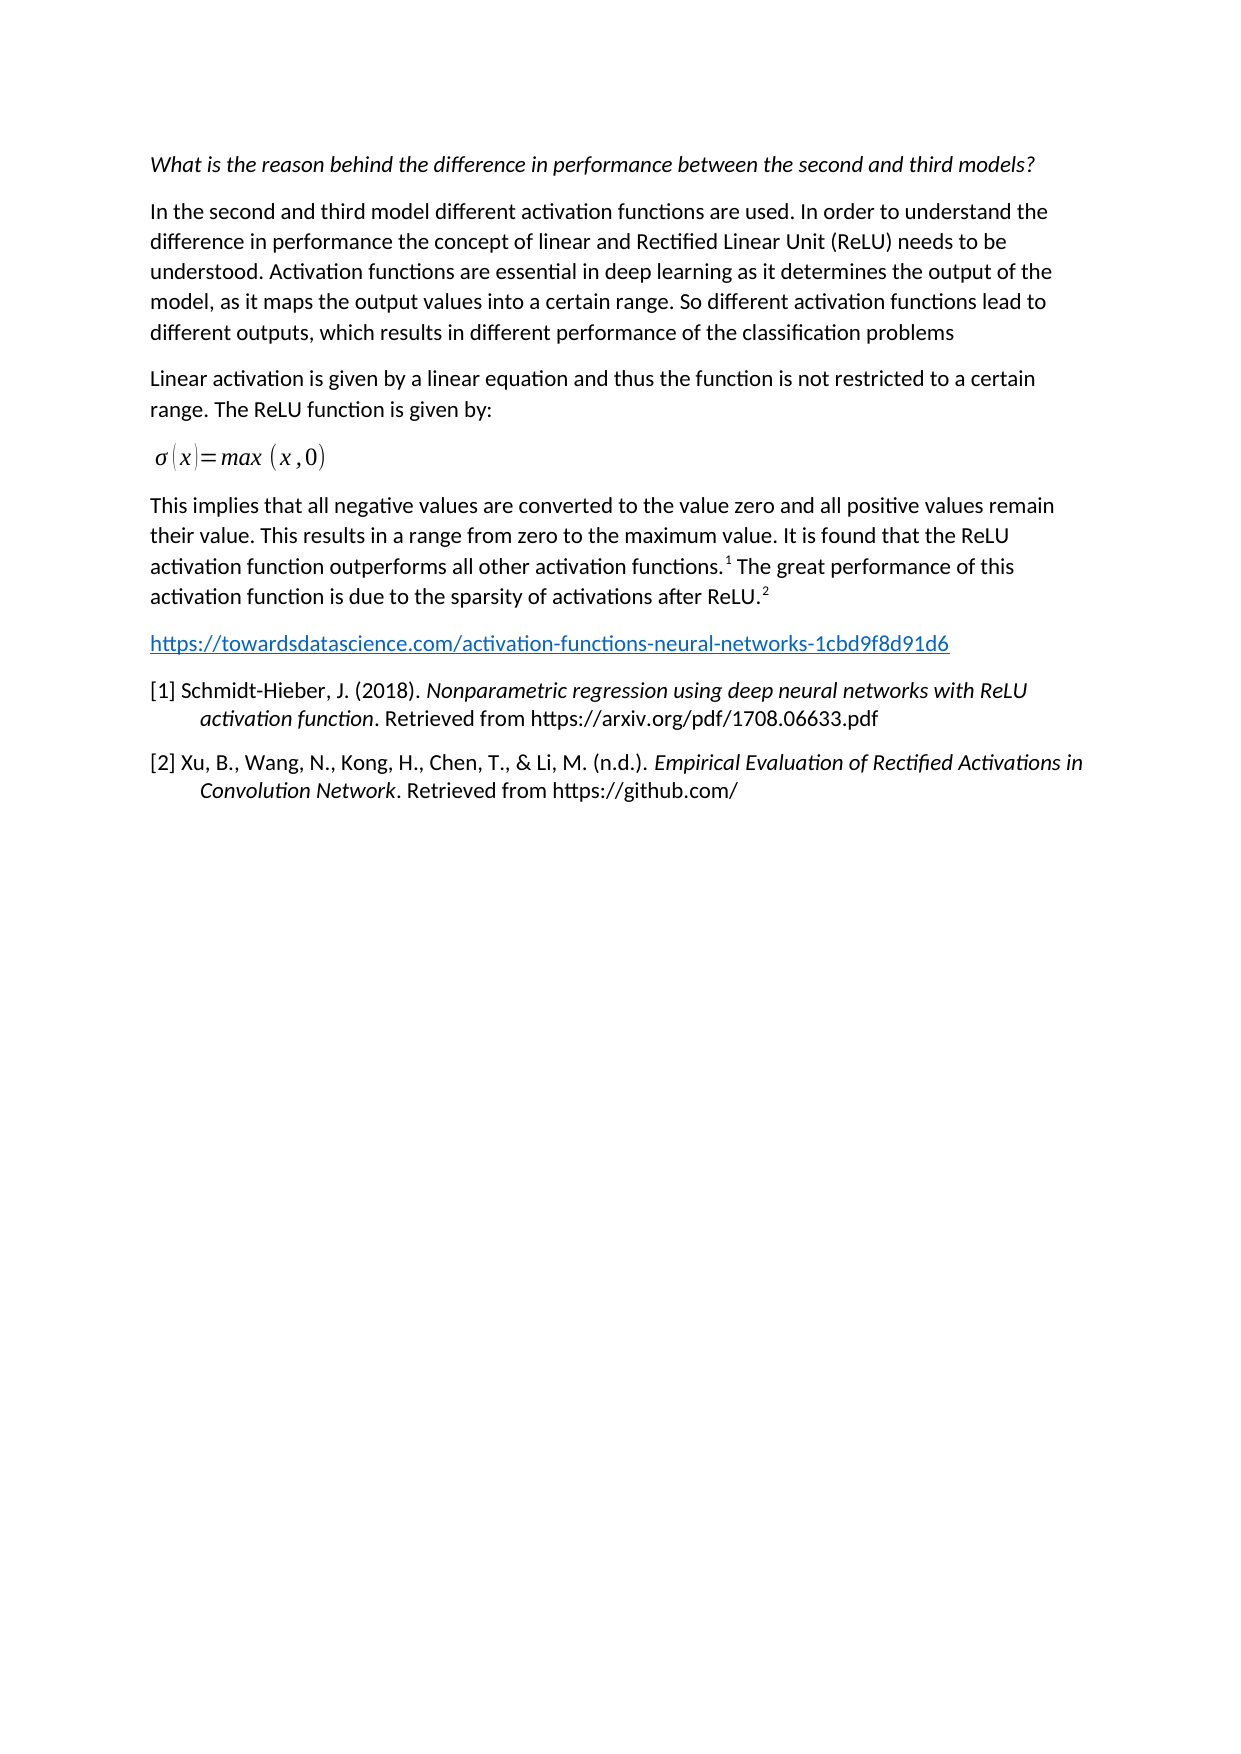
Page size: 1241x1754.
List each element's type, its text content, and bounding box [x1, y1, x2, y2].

text [1] Schmidt-Hieber, J. (2018). Nonparametric regression using deep neural networks with ReLU activation function. Retrieved from https://arxiv.org/pdf/1708.06633.pdf [150, 676, 1090, 732]
text In the second and third model different activation functions are used. In order to understand the difference in performance the concept of linear and Rectified Linear Unit (ReLU) needs to be understood. Activation functions are essential in deep learning as it determines the output of the model, as it maps the output values into a certain range. So different activation functions lead to different outputs, which results in different performance of the classification problems [150, 197, 1090, 346]
text This implies that all negative values are converted to the value zero and all positive values remain their value. This results in a range from zero to the maximum value. It is found that the ReLU activation function outperforms all other activation functions.1 The great performance of this activation function is due to the sparsity of activations after ReLU.2 [150, 491, 1090, 610]
text https://towardsdatascience.com/activation-functions-neural-networks-1cbd9f8d91d6 [150, 629, 1090, 657]
text What is the reason behind the difference in performance between the second and third models? [150, 150, 1090, 178]
text Linear activation is given by a linear equation and thus the function is not restricted to a certain range. The ReLU function is given by: [150, 364, 1090, 423]
text [2] Xu, B., Wang, N., Kong, H., Chen, T., & Li, M. (n.d.). Empirical Evaluation of Rectified Activations in Convolution Network. Retrieved from https://github.com/ [150, 748, 1090, 804]
